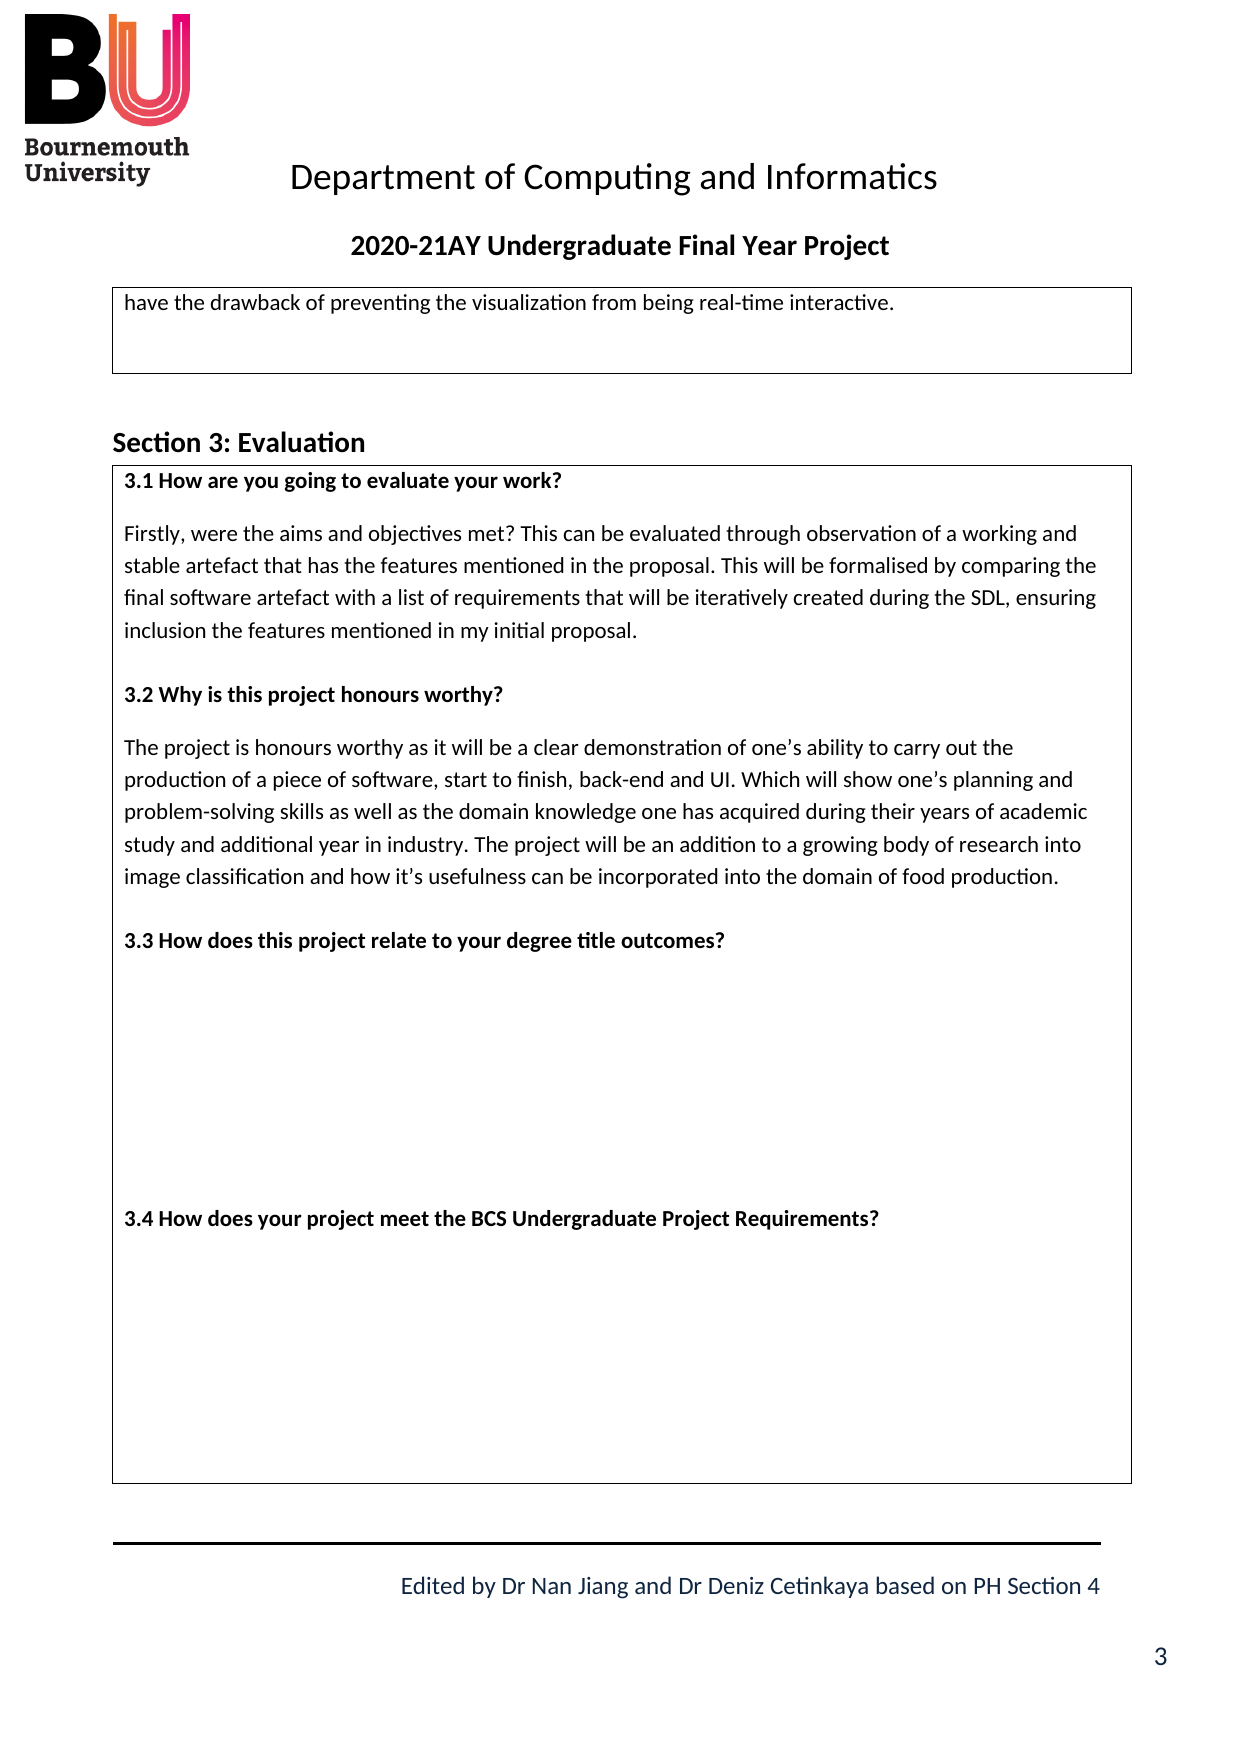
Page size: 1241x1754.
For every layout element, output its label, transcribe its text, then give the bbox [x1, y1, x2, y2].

picture [23, 14, 193, 190]
subtitle Section 3: Evaluation [112, 424, 1128, 460]
